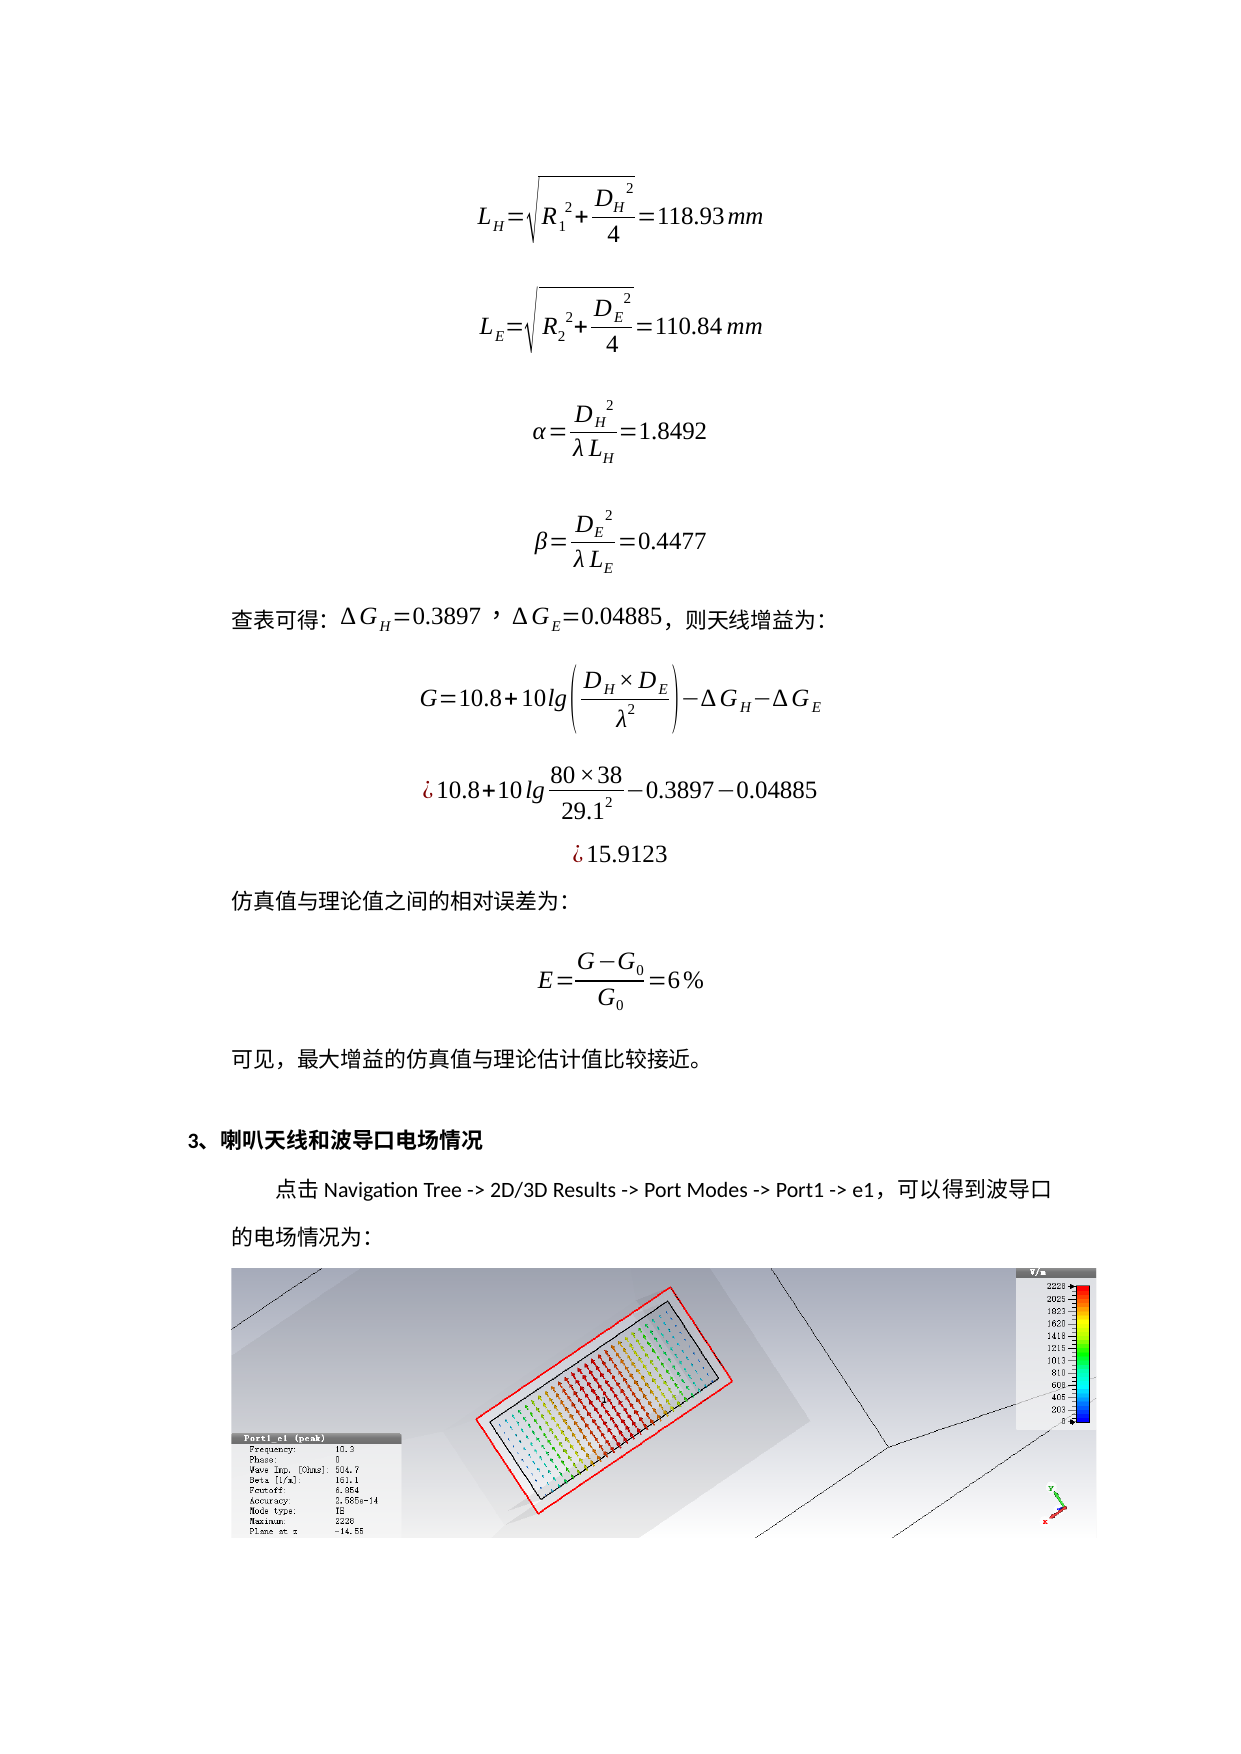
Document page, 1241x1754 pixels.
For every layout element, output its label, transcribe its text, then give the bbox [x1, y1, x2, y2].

text 查表可得：，则天线增益为： [187, 602, 1053, 635]
text 可见，最大增益的仿真值与理论估计值比较接近。 [187, 1042, 1053, 1074]
text 仿真值与理论值之间的相对误差为： [187, 883, 1053, 916]
text 3、喇叭天线和波导口电场情况 [187, 1123, 1053, 1155]
text 点击Navigation Tree -> 2D/3D Results -> Port Modes -> Port1 -> e1，可以得到波导口 的电场情况为： [187, 1171, 1053, 1252]
picture [231, 1268, 1097, 1538]
